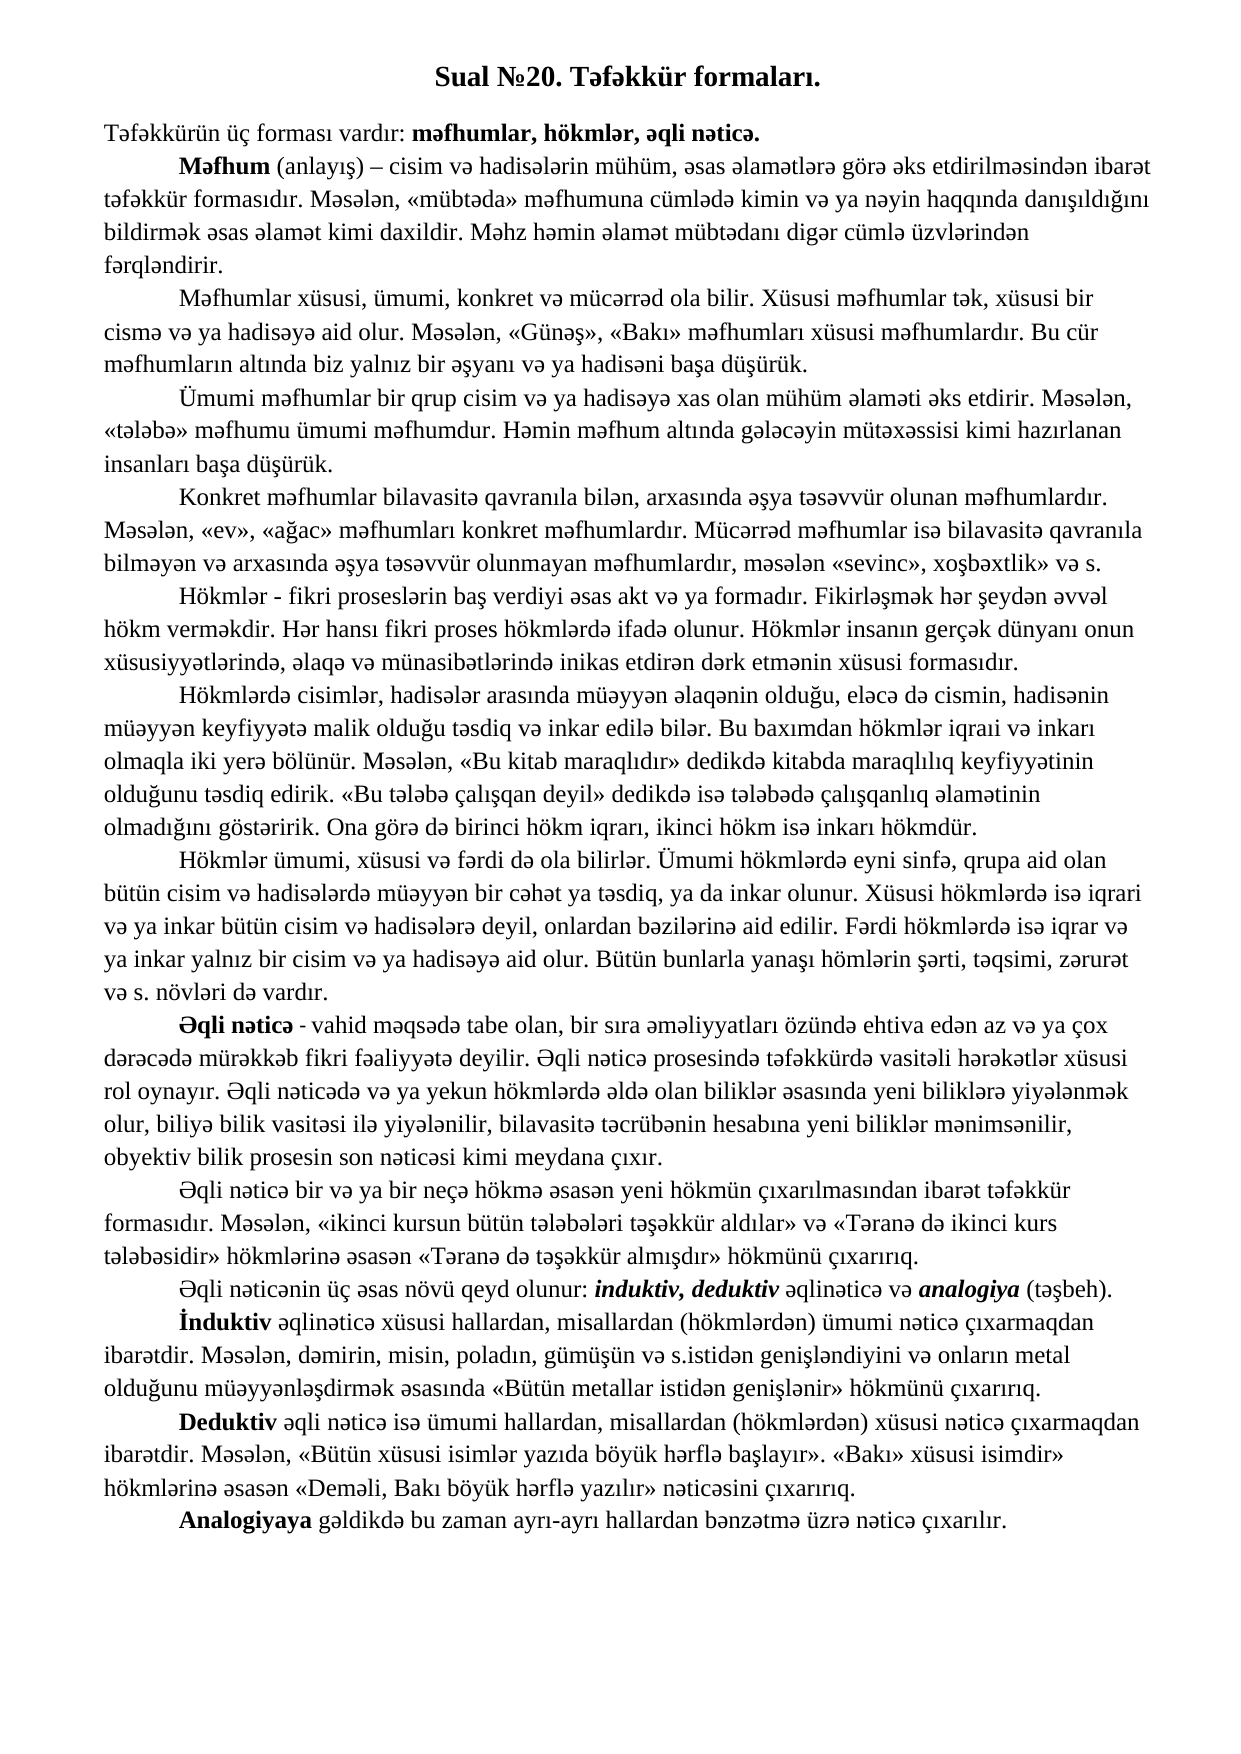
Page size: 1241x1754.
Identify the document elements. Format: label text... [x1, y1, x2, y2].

text Deduktiv əqli nəticə isə ümumi hallardan, misallardan (hökmlərdən) xüsusi nəticə çıxarmaqdan ibarətdir. Məsələn, «Bütün xüsusi isimlər yazıda böyük hərflə başlayır». «Bakı» xüsusi isimdir» hökmlərinə əsasən «Deməli, Bakı böyük hərflə yazılır» nəticəsini çıxarırıq. [103, 1407, 1152, 1501]
text Ümumi məfhumlar bir qrup cisim və ya hadisəyə xas olan mühüm əlaməti əks etdirir. Məsələn, «tələbə» məfhumu ümumi məfhumdur. Həmin məfhum altında gələcəyin mütəxəssisi kimi hazırlanan insanları başa düşürük. [103, 383, 1152, 477]
text Hökmlər - fikri proseslərin baş verdiyi əsas akt və ya formadır. Fikirləşmək hər şeydən əvvəl hökm verməkdir. Hər hansı fikri proses hökmlərdə ifadə olunur. Hökmlər insanın gerçək dünyanı onun xüsusiyyətlərində, əlaqə və münasibətlərində inikas etdirən dərk etmənin xüsusi formasıdır. [103, 581, 1152, 676]
text Məfhumlar xüsusi, ümumi, konkret və mücərrəd ola bilir. Xüsusi məfhumlar tək, xüsusi bir cismə və ya hadisəyə aid olur. Məsələn, «Günəş», «Bakı» məfhumları xüsusi məfhumlardır. Bu cür məfhumların altında biz yalnız bir əşyanı və ya hadisəni başa düşürük. [103, 283, 1152, 378]
text Əqli nəticənin üç əsas növü qeyd olunur: induktiv, deduktiv əqlinəticə və analogiya (təşbeh). [103, 1274, 1152, 1303]
text Əqli nəticə bir və ya bir neçə hökmə əsasən yeni hökmün çıxarılmasından ibarət təfəkkür formasıdır. Məsələn, «ikinci kursun bütün tələbələri təşəkkür aldılar» və «Təranə də ikinci kurs tələbəsidir» hökmlərinə əsasən «Təranə də təşəkkür almışdır» hökmünü çıxarırıq. [103, 1175, 1152, 1270]
text Analogiyaya gəldikdə bu zaman ayrı-ayrı hallardan bənzətmə üzrə nəticə çıxarılır. [103, 1506, 1152, 1534]
text Təfəkkürün üç forması vardır: məfhumlar, hökmlər, əqli nəticə. [103, 118, 1152, 147]
text Sual №20. Təfəkkür formaları. [103, 59, 1152, 93]
text Konkret məfhumlar bilavasitə qavranıla bilən, arxasında əşya təsəvvür olunan məfhumlardır. Məsələn, «ev», «ağac» məfhumları konkret məfhumlardır. Mücərrəd məfhumlar isə bilavasitə qavranıla bilməyən və arxasında əşya təsəvvür olunmayan məfhumlardır, məsələn «sevinc», xoşbəxtlik» və s. [103, 482, 1152, 576]
text Əqli nəticə - vahid məqsədə tabe olan, bir sıra əməliyyatları özündə ehtiva edən az və ya çox dərəcədə mürəkkəb fikri fəaliyyətə deyilir. Əqli nəticə prosesində təfəkkürdə vasitəli hərəkətlər xüsusi rol oynayır. Əqli nəticədə və ya yekun hökmlərdə əldə olan biliklər əsasında yeni biliklərə yiyələnmək olur, biliyə bilik vasitəsi ilə yiyələnilir, bilavasitə təcrübənin hesabına yeni biliklər mənimsənilir, obyektiv bilik prosesin son nəticəsi kimi meydana çıxır. [103, 1010, 1152, 1171]
text Məfhum (anlayış) – cisim və hadisələrin mühüm, əsas əlamətlərə görə əks etdirilməsindən ibarət təfəkkür formasıdır. Məsələn, «mübtəda» məfhumuna cümlədə kimin və ya nəyin haqqında danışıldığını bildirmək əsas əlamət kimi daxildir. Məhz həmin əlamət mübtədanı digər cümlə üzvlərindən fərqləndirir. [103, 151, 1152, 279]
text Hökmlər ümumi, xüsusi və fərdi də ola bilirlər. Ümumi hökmlərdə eyni sinfə, qrupa aid olan bütün cisim və hadisələrdə müəyyən bir cəhət ya təsdiq, ya da inkar olunur. Xüsusi hökmlərdə isə iqrari və ya inkar bütün cisim və hadisələrə deyil, onlardan bəzilərinə aid edilir. Fərdi hökmlərdə isə iqrar və ya inkar yalnız bir cisim və ya hadisəyə aid olur. Bütün bunlarla yanaşı hömlərin şərti, təqsimi, zərurət və s. növləri də vardır. [103, 845, 1152, 1006]
text İnduktiv əqlinəticə xüsusi hallardan, misallardan (hökmlərdən) ümumi nəticə çıxarmaqdan ibarətdir. Məsələn, dəmirin, misin, poladın, gümüşün və s.istidən genişləndiyini və onların metal olduğunu müəyyənləşdirmək əsasında «Bütün metallar istidən genişlənir» hökmünü çıxarırıq. [103, 1307, 1152, 1402]
text Hökmlərdə cisimlər, hadisələr arasında müəyyən əlaqənin olduğu, eləcə də cismin, hadisənin müəyyən keyfiyyətə malik olduğu təsdiq və inkar edilə bilər. Bu baxımdan hökmlər iqraıi və inkarı olmaqla iki yerə bölünür. Məsələn, «Bu kitab maraqlıdır» dedikdə kitabda maraqlılıq keyfiyyətinin olduğunu təsdiq edirik. «Bu tələbə çalışqan deyil» dedikdə isə tələbədə çalışqanlıq əlamətinin olmadığını göstəririk. Ona görə də birinci hökm iqrarı, ikinci hökm isə inkarı hökmdür. [103, 680, 1152, 841]
